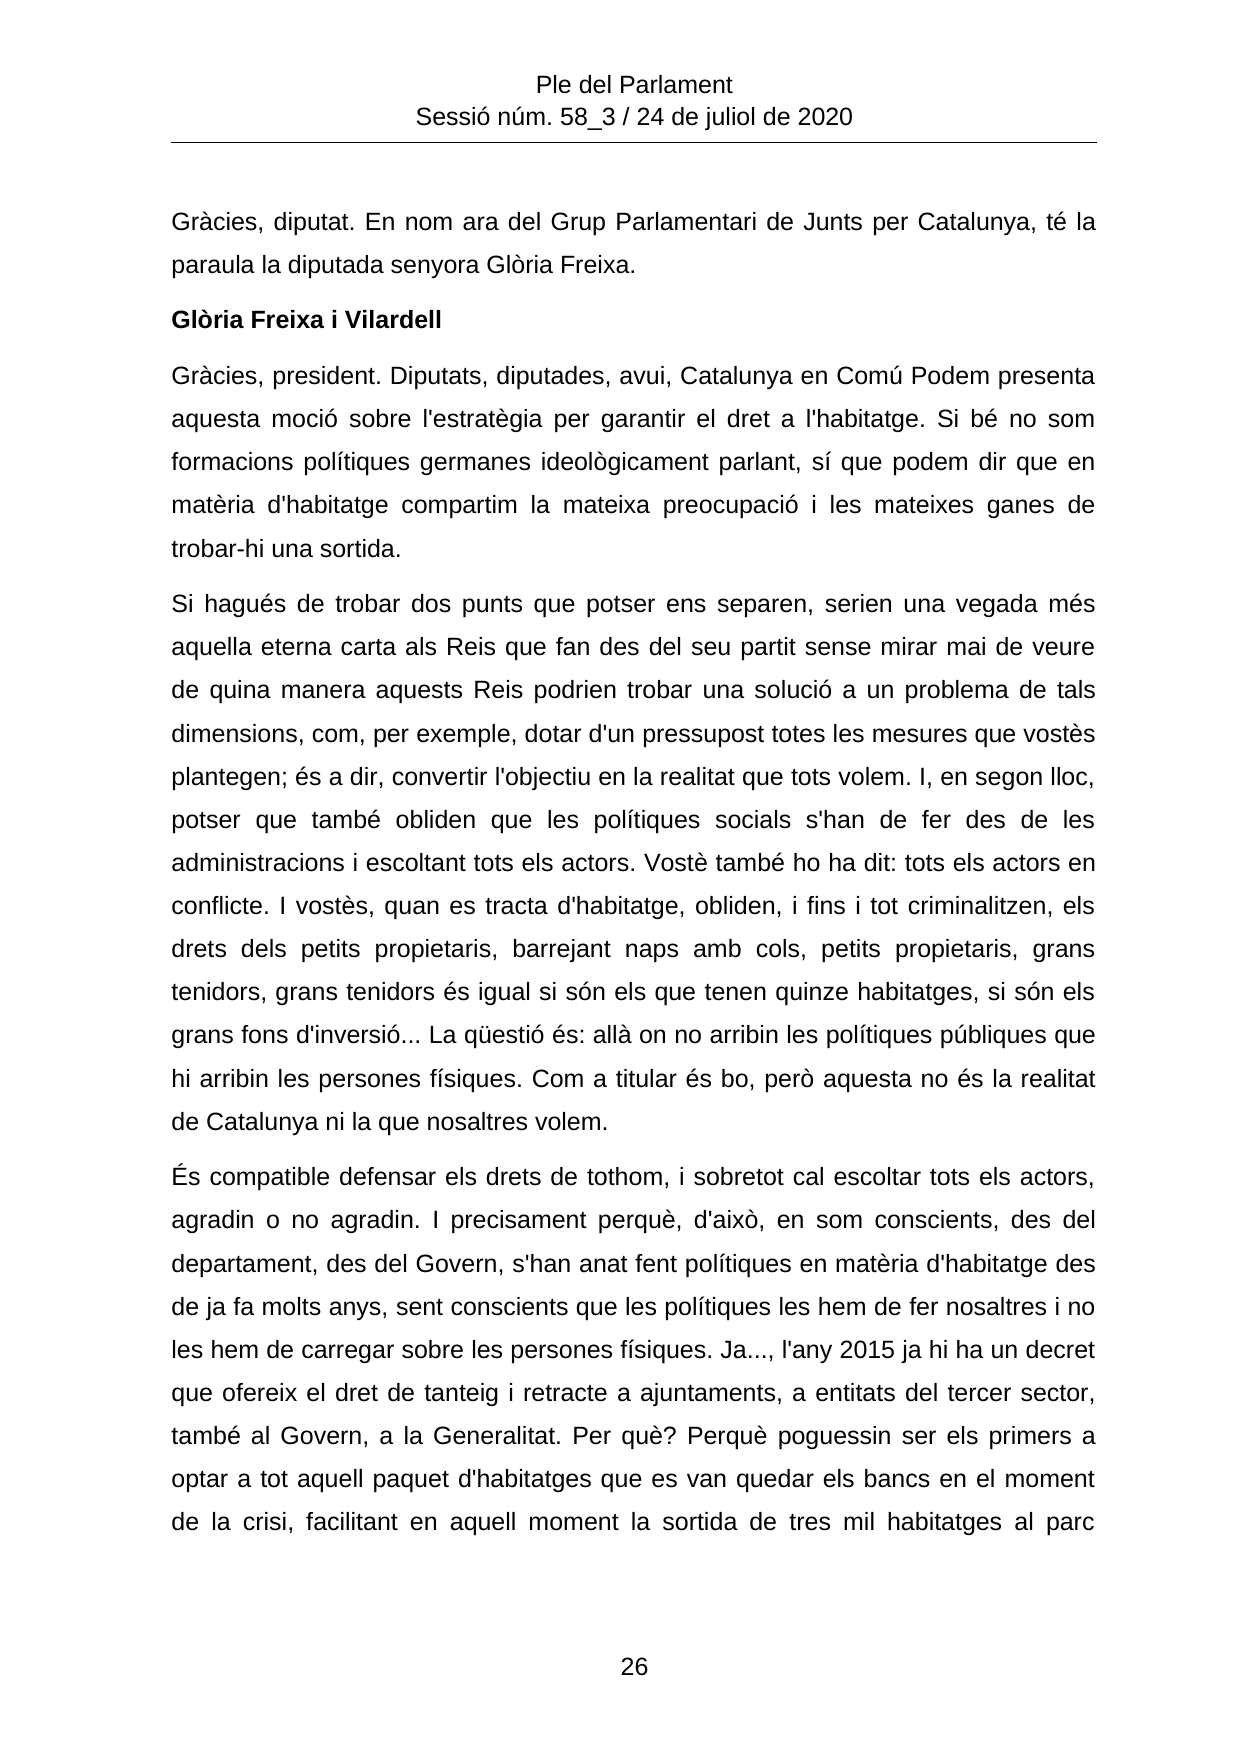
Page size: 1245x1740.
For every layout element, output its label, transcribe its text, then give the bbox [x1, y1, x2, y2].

text Gràcies, diputat. En nom ara del Grup Parlamentari de Junts per Catalunya, té la paraula la diputada senyora Glòria Freixa. [171, 207, 1097, 279]
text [171, 1162, 1097, 1536]
text Glòria Freixa i Vilardell [171, 306, 1097, 334]
text Si hagués de trobar dos punts que potser ens separen, serien una vegada més aquella eterna carta als Reis que fan des del seu partit sense mirar mai de veure de quina manera aquests Reis podrien trobar una solució a un problema de tals dimensions, com, per exemple, dotar d'un pressupost totes les mesures que vostès plantegen; és a dir, convertir l'objectiu en la realitat que tots volem. I, en segon lloc, potser que també obliden que les polítiques socials s'han de fer des de les administracions i escoltant tots els actors. Vostè també ho ha dit: tots els actors en conflicte. I vostès, quan es tracta d'habitatge, obliden, i fins i tot criminalitzen, els drets dels petits propietaris, barrejant naps amb cols, petits propietaris, grans tenidors, grans tenidors és igual si són els que tenen quinze habitatges, si són els grans fons d'inversió... La qüestió és: allà on no arribin les polítiques públiques que hi arribin les persones físiques. Com a titular és bo, però aquesta no és la realitat de Catalunya ni la que nosaltres volem. [171, 589, 1097, 1136]
text Gràcies, president. Diputats, diputades, avui, Catalunya en Comú Podem presenta aquesta moció sobre l'estratègia per garantir el dret a l'habitatge. Si bé no som formacions polítiques germanes ideològicament parlant, sí que podem dir que en matèria d'habitatge compartim la mateixa preocupació i les mateixes ganes de trobar-hi una sortida. [171, 361, 1097, 562]
